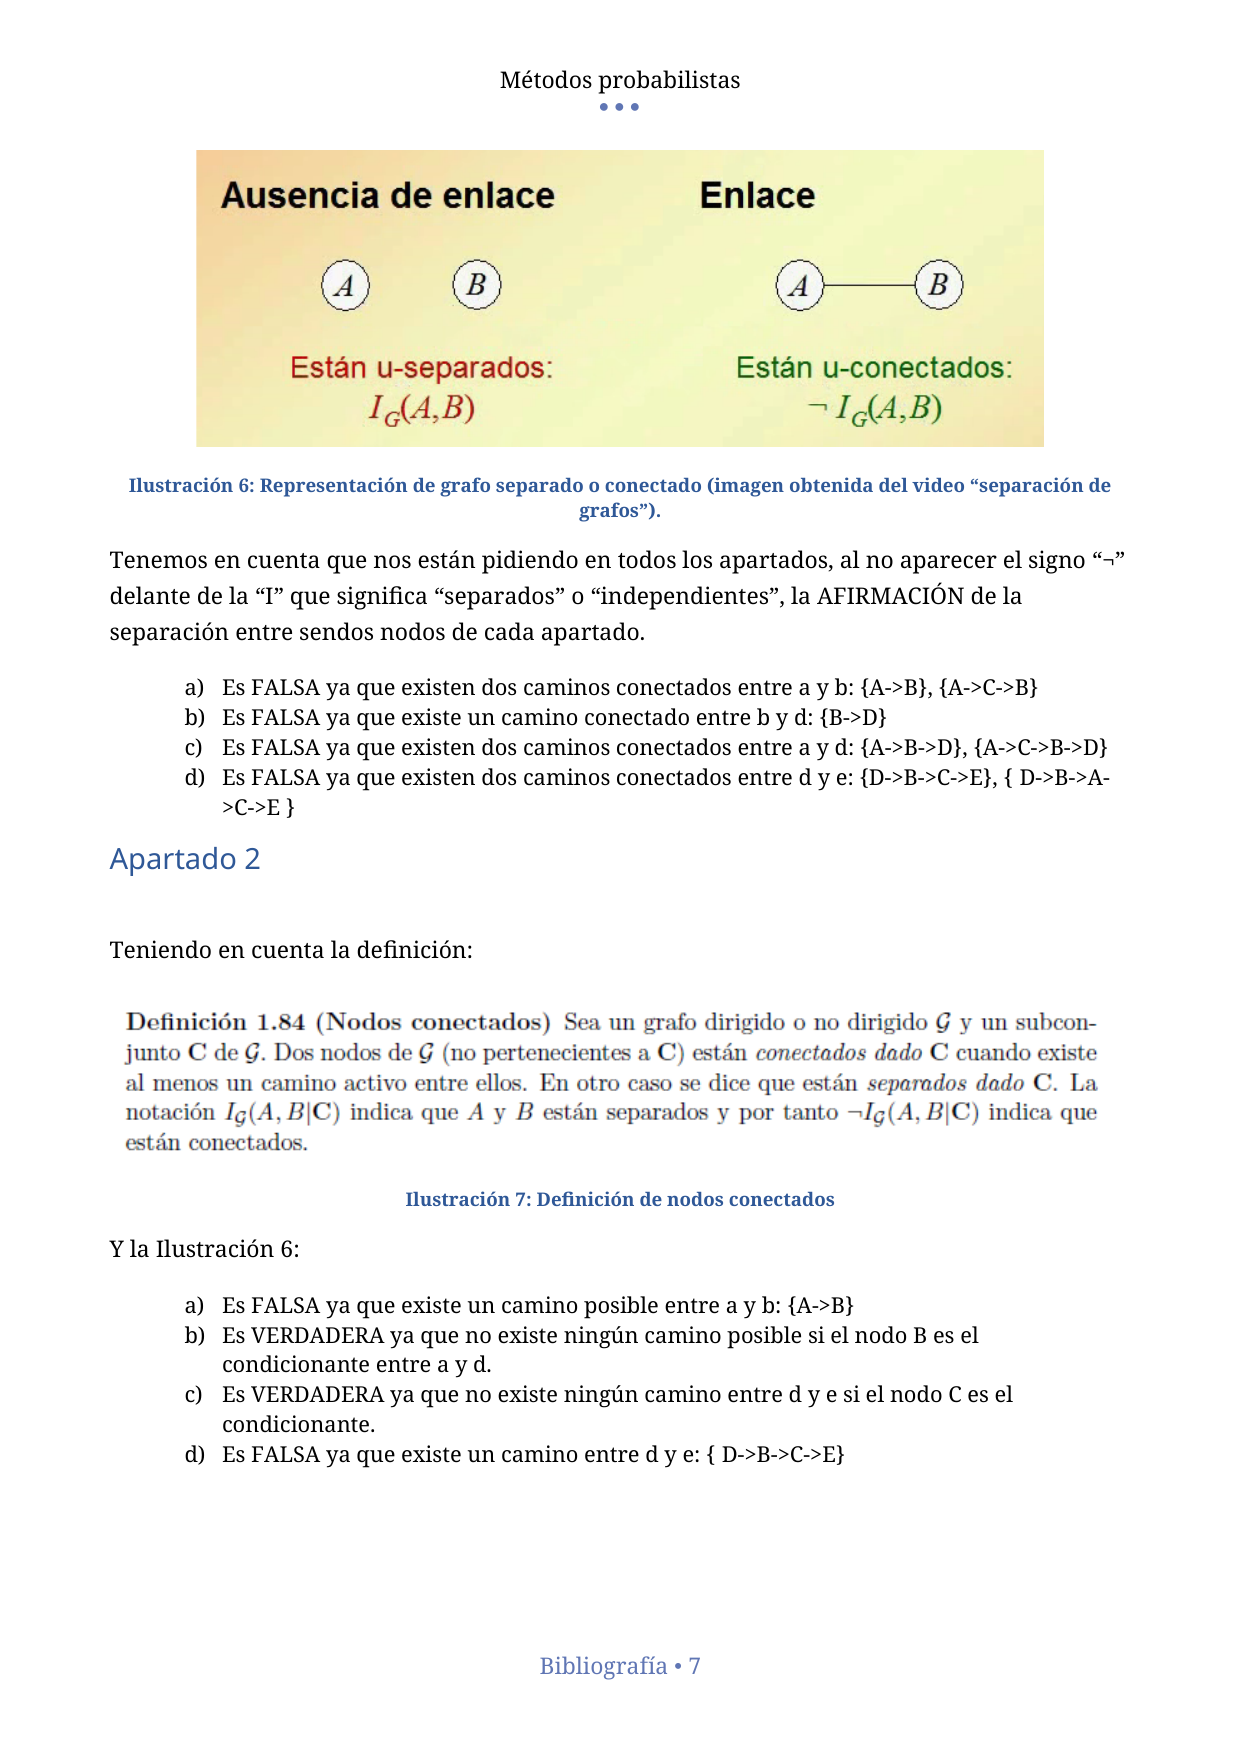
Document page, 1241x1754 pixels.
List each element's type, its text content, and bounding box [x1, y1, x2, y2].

list Es VERDADERA ya que no existe ningún camino posible si el nodo B es el condicionante entre a y d. [184, 1320, 1131, 1379]
list Es VERDADERA ya que no existe ningún camino entre d y e si el nodo C es el condicionante. [184, 1379, 1131, 1439]
picture [109, 991, 1131, 1162]
list Es FALSA ya que existen dos caminos conectados entre a y d: {A->B->D}, {A->C->B->D} [184, 732, 1131, 762]
subtitle Apartado 2 [109, 838, 1131, 878]
text Ilustración 7: Definición de nodos conectados [109, 1187, 1131, 1212]
picture [196, 150, 1044, 447]
list Es FALSA ya que existen dos caminos conectados entre a y b: {A->B}, {A->C->B} [184, 672, 1131, 702]
text Ilustración 6: Representación de grafo separado o conectado (imagen obtenida del video “separación de grafos”). [109, 472, 1131, 523]
list Es FALSA ya que existe un camino entre d y e: { D->B->C->E} [184, 1439, 1131, 1469]
text Y la Ilustración 5: [109, 1233, 1131, 1264]
list Es FALSA ya que existe un camino posible entre a y b: {A->B} [184, 1290, 1131, 1320]
list Es FALSA ya que existen dos caminos conectados entre d y e: {D->B->C->E}, { D->B->A->C->E } [184, 762, 1131, 821]
text Tenemos en cuenta que nos están pidiendo en todos los apartados, al no aparecer el signo “¬” delante de la “I” que significa “separados” o “independientes”, la AFIRMACIÓN de la separación entre sendos nodos de cada apartado. [109, 544, 1131, 647]
text Teniendo en cuenta la definición: [109, 934, 1131, 966]
list Es FALSA ya que existe un camino conectado entre b y d: {B->D} [184, 702, 1131, 732]
